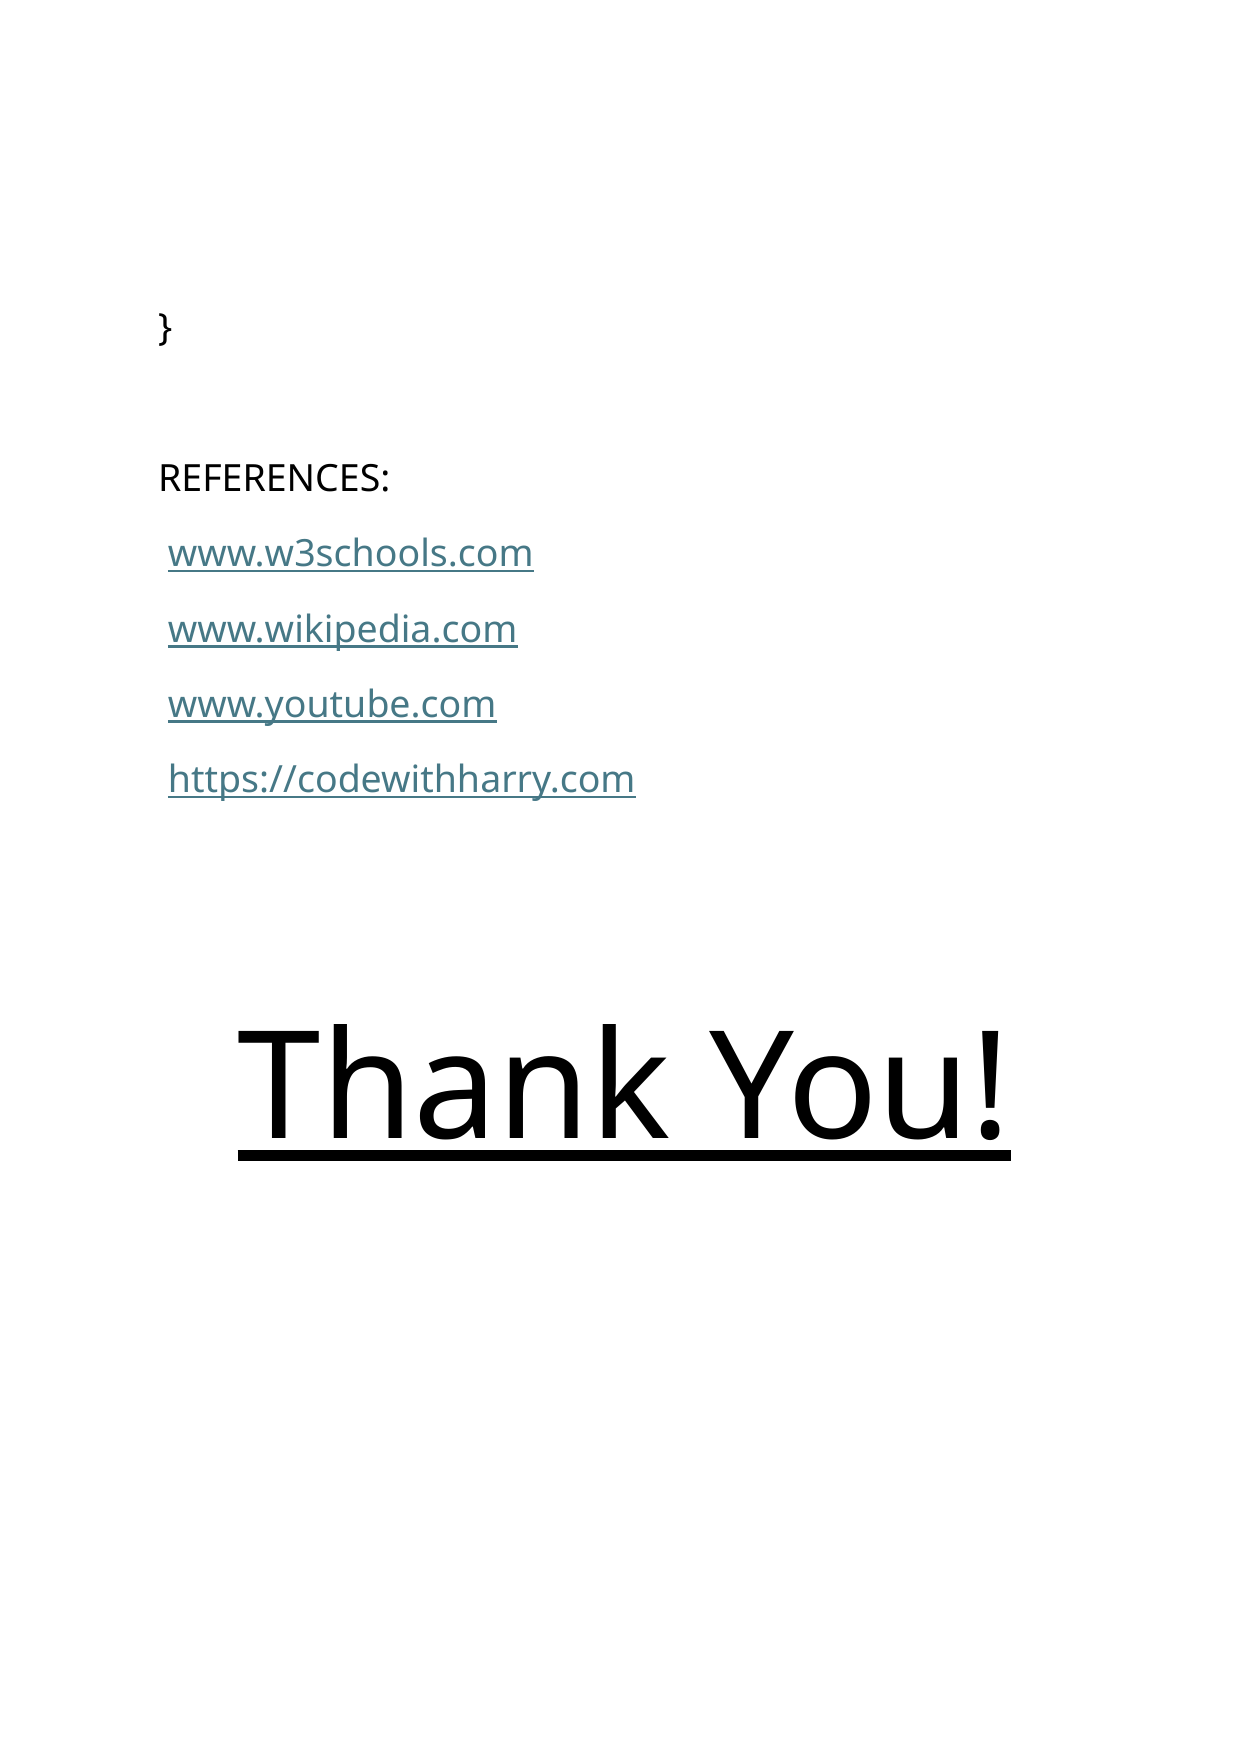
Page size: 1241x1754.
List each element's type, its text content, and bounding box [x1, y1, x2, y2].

text www.w3schools.com [158, 527, 1090, 578]
text Thank You! [158, 978, 1090, 1183]
text https://codewithharry.com [158, 752, 1090, 803]
text } [158, 301, 1090, 352]
text www.wikipedia.com [158, 602, 1090, 653]
text REFERENCES: [158, 451, 1090, 502]
text www.youtube.com [158, 677, 1090, 728]
